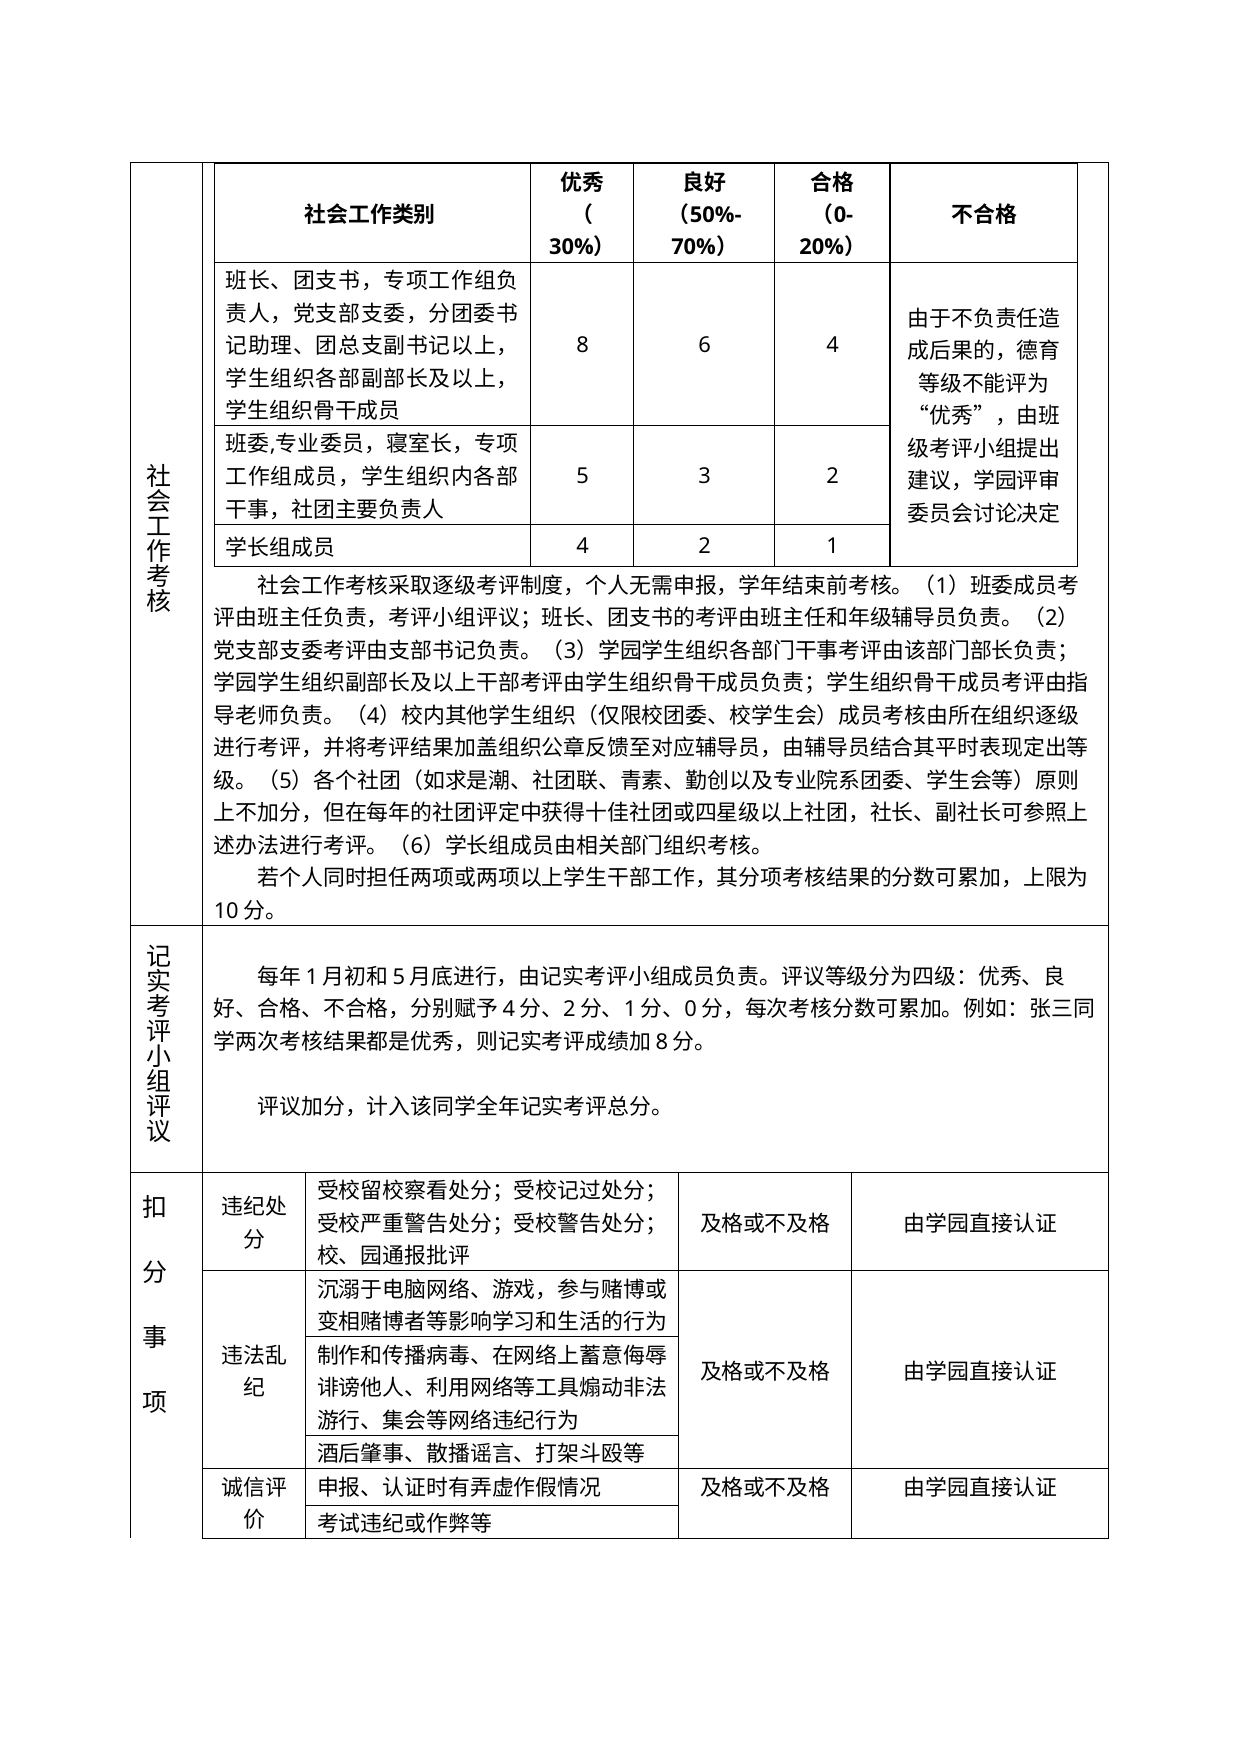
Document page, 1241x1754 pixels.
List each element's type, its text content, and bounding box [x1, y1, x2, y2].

table_cell 由学园直接认证 [852, 1271, 1108, 1468]
table_cell 及格或不及格 [679, 1271, 851, 1468]
table_cell 社会工作考核 [131, 163, 202, 925]
table_cell 由学园直接认证 [852, 1469, 1108, 1538]
table_cell 每年1月初和5月底进行，由记实考评小组成员负责。评议等级分为四级：优秀、良好、合格、不合格，分别赋予4分、2分、1分、0分，每次考核分数可累加。例如：张三同学两次考核结果都是优秀，则记实考评成绩加8分。 评议加分，计入该同学全年记实考评总分。 [203, 926, 1108, 1172]
table_cell 由学园直接认证 [852, 1173, 1108, 1270]
table_cell 考试违纪或作弊等 [306, 1506, 678, 1538]
table_cell 及格或不及格 [679, 1469, 851, 1538]
table_cell 及格或不及格 [679, 1173, 851, 1270]
table_cell 酒后肇事、散播谣言、打架斗殴等 [306, 1436, 678, 1468]
table_cell 沉溺于电脑网络、游戏，参与赌博或变相赌博者等影响学习和生活的行为 [306, 1271, 678, 1336]
table_cell 制作和传播病毒、在网络上蓄意侮辱诽谤他人、利用网络等工具煽动非法游行、集会等网络违纪行为 [306, 1337, 678, 1435]
table_cell 申报、认证时有弄虚作假情况 [306, 1469, 678, 1504]
table_cell 扣分事项 [131, 1173, 202, 1538]
table_cell 受校留校察看处分；受校记过处分；受校严重警告处分；受校警告处分；校、园通报批评 [306, 1173, 678, 1270]
table_cell 违纪处分 [203, 1173, 305, 1270]
table_cell 记实考评小组评议 [131, 926, 202, 1172]
table_cell 社会工作考核采取逐级考评制度，个人无需申报，学年结束前考核。（1）班委成员考评由班主任负责，考评小组评议；班长、团支书的考评由班主任和年级辅导员负责。（2）党支部支委考评由支部书记负责。（3）学园学生组织各部门干事考评由该部门部长负责；学园学生组织副部长及以上干部考评由学生组织骨干成员负责；学生组织骨干成员考评由指导老师负责。（4）校内其他学生组织（仅限校团委、校学生会）成员考核由所在组织逐级进行考评，并将考评结果加盖组织公章反馈至对应辅导员，由辅导员结合其平时表现定出等级。（5）各个社团（如求是潮、社团联、青素、勤创以及专业院系团委、学生会等）原则上不加分，但在每年的社团评定中获得十佳社团或四星级以上社团，社长、副社长可参照上述办法进行考评。（6）学长组成员由相关部门组织考核。 若个人同时担任两项或两项以上学生干部工作，其分项考核结果的分数可累加，上限为10分。 [203, 163, 1108, 925]
table_cell 违法乱纪 [203, 1271, 305, 1468]
table_cell 诚信评价 [203, 1469, 305, 1538]
